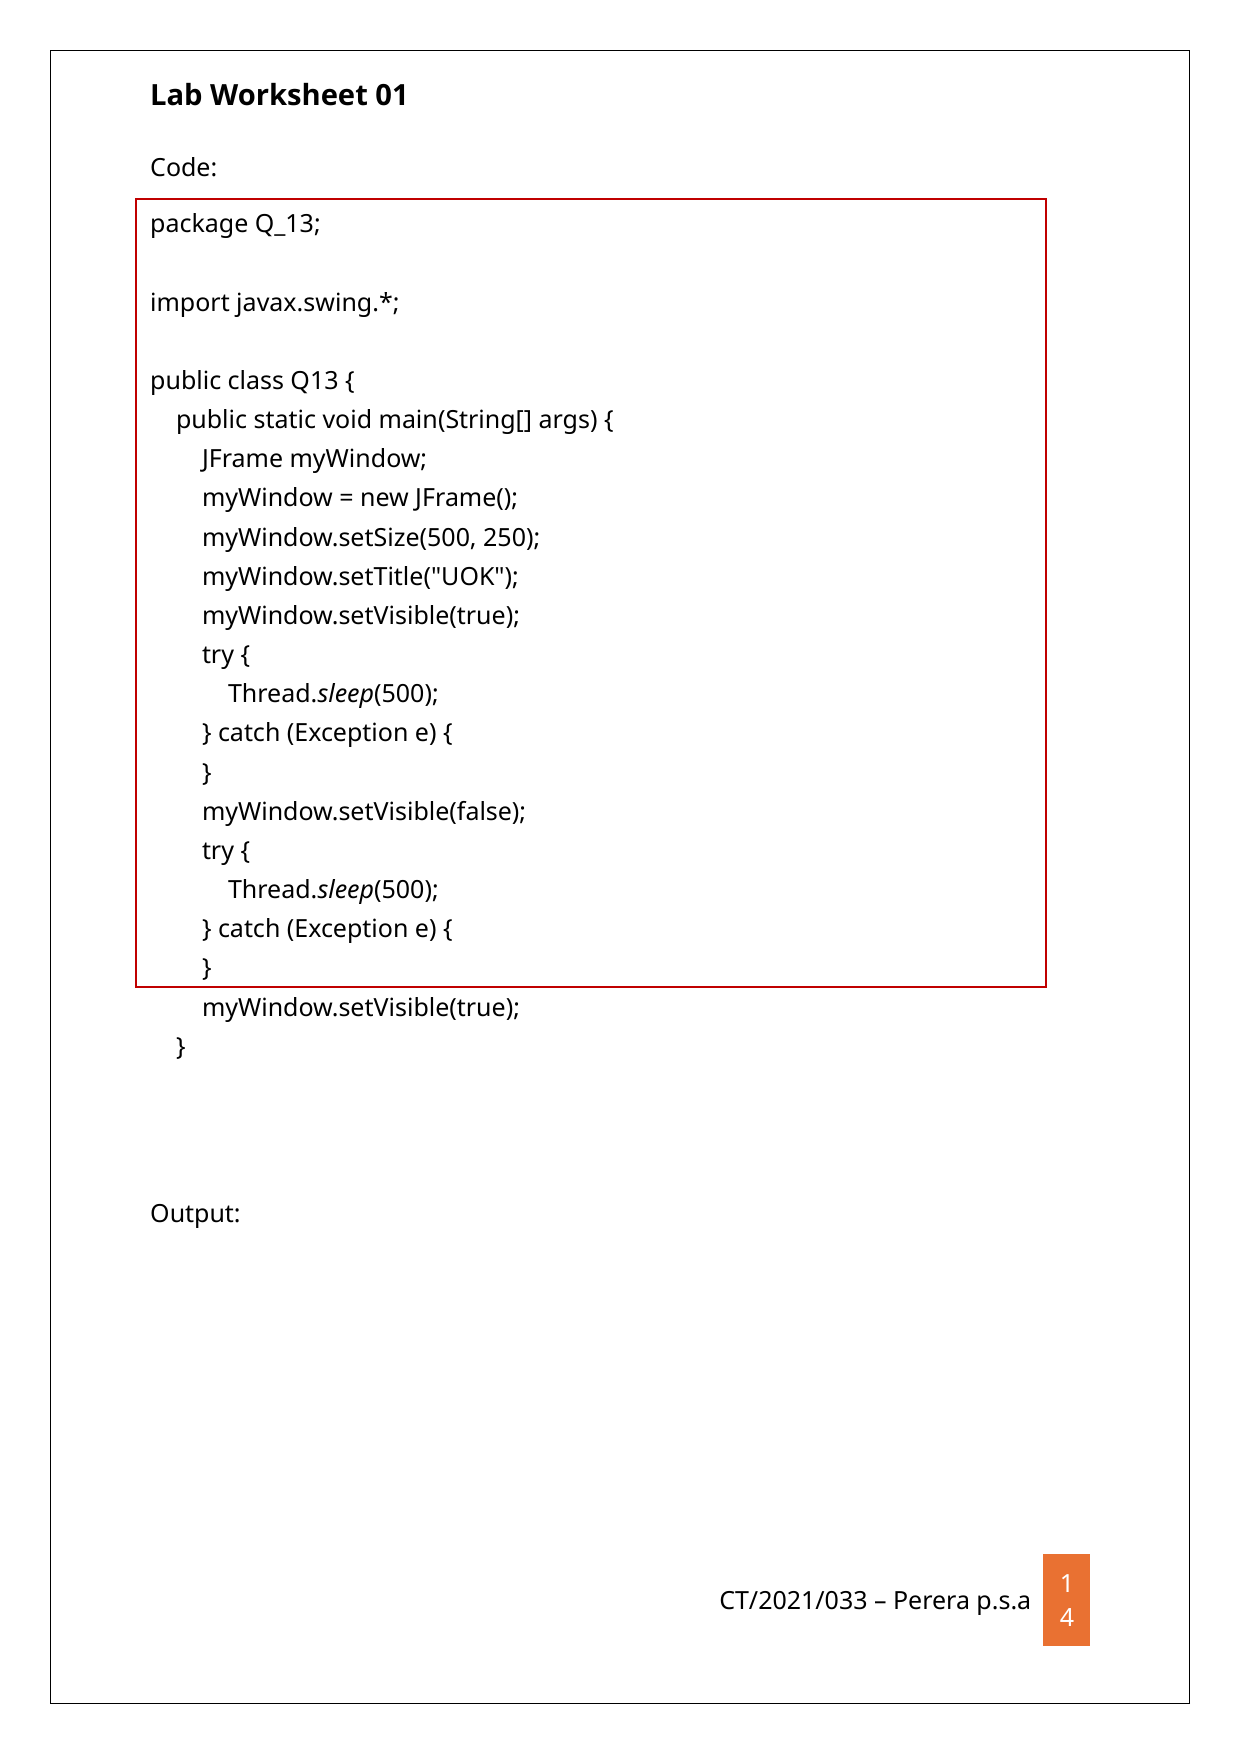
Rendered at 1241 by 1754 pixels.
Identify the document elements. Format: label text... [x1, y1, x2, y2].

text Output: [150, 1196, 1090, 1230]
text package Q_13; import javax.swing.*; public class Q13 { public static void main(String[] args) { JFrame myWindow; myWindow = new JFrame(); myWindow.setSize(500, 250); myWindow.setTitle("UOK"); myWindow.setVisible(true); try { Thread.sleep(500); } catch (Exception e) { } myWindow.setVisible(false); try { Thread.sleep(500); } catch (Exception e) { } myWindow.setVisible(true); } [150, 206, 1090, 1062]
text Code: [150, 150, 1090, 184]
